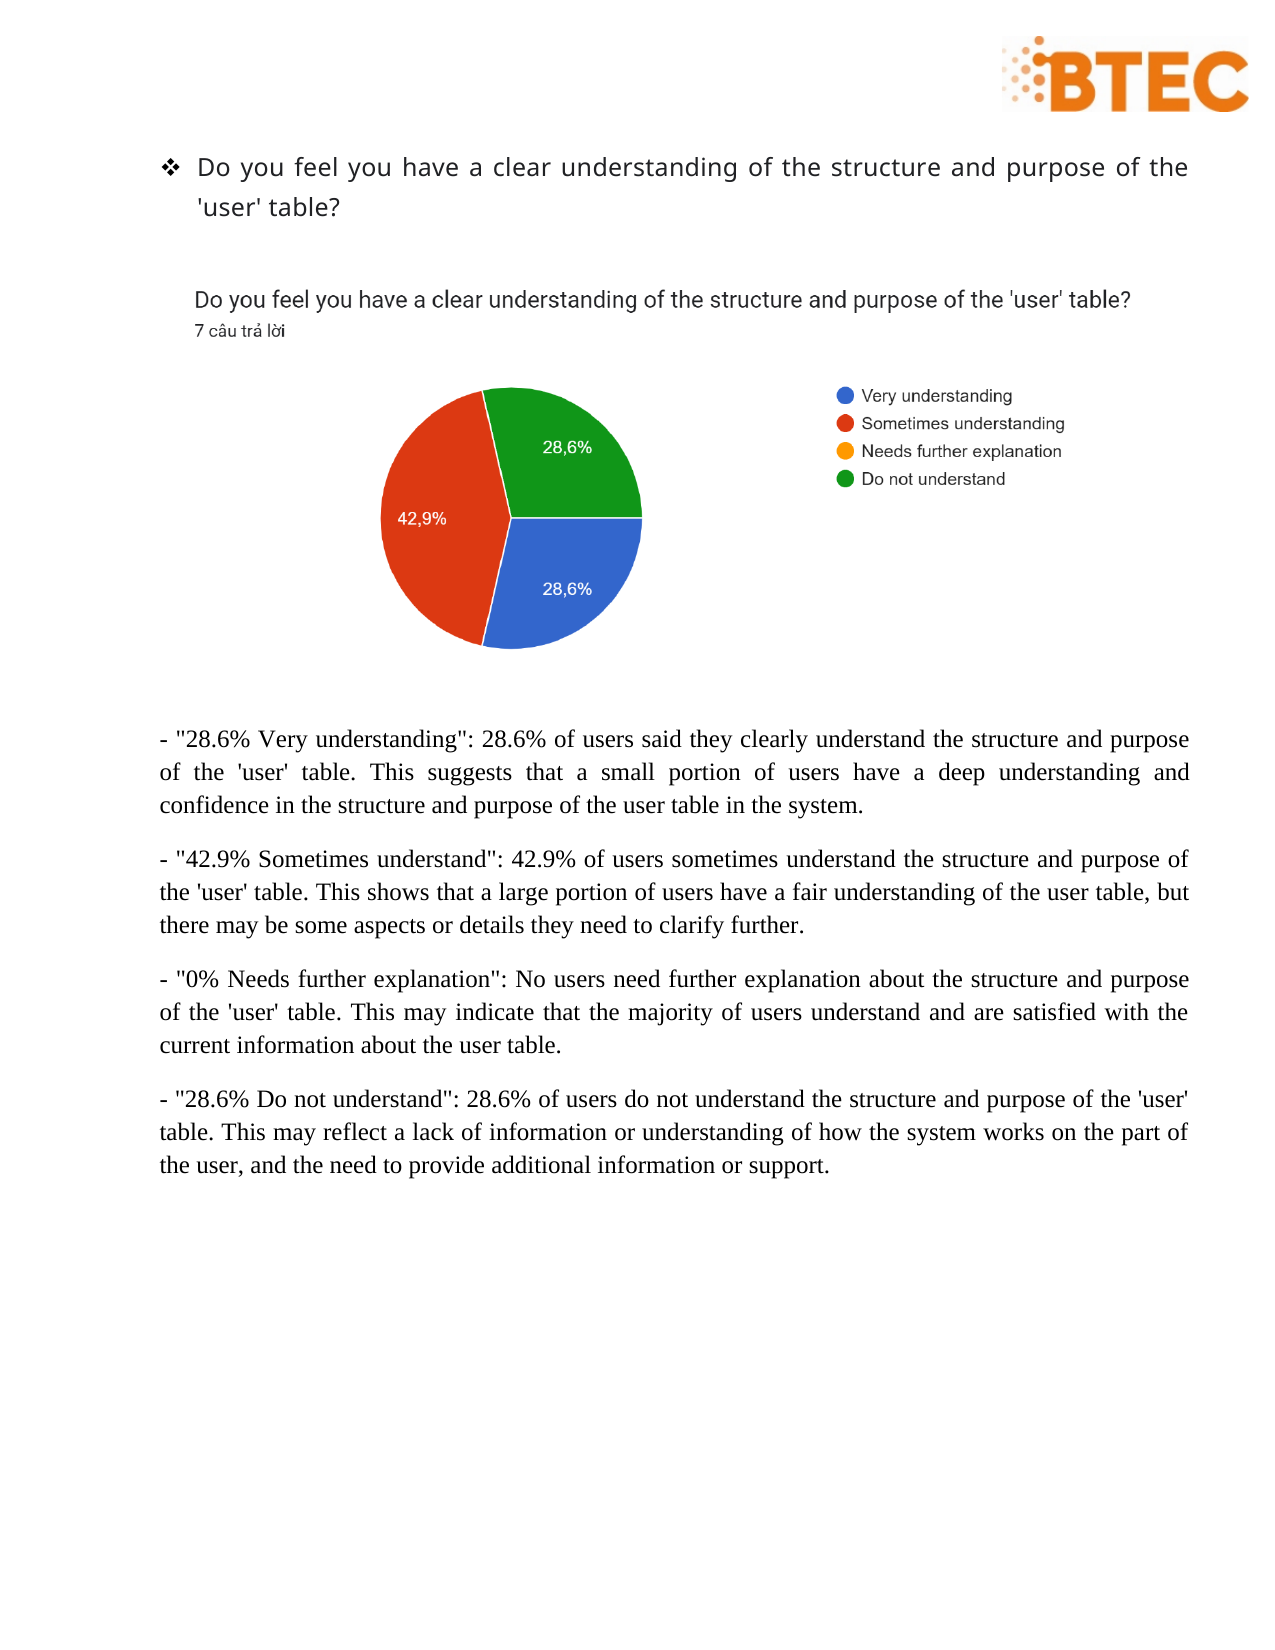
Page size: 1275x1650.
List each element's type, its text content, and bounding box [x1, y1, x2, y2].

text - "0% Needs further explanation": No users need further explanation about the structure and purpose of the 'user' table. This may indicate that the majority of users understand and are satisfied with the current information about the user table. [159, 964, 1191, 1059]
list Do you feel you have a clear understanding of the structure and purpose of the 'user' table? [159, 150, 1191, 223]
picture [159, 249, 1229, 699]
text - "42.9% Sometimes understand": 42.9% of users sometimes understand the structure and purpose of the 'user' table. This shows that a large portion of users have a fair understanding of the user table, but there may be some aspects or details they need to clarify further. [159, 844, 1191, 939]
text - "28.6% Very understanding": 28.6% of users said they clearly understand the structure and purpose of the 'user' table. This suggests that a small portion of users have a deep understanding and confidence in the structure and purpose of the user table in the system. [159, 724, 1191, 819]
picture [1001, 36, 1249, 112]
text - "28.6% Do not understand": 28.6% of users do not understand the structure and purpose of the 'user' table. This may reflect a lack of information or understanding of how the system works on the part of the user, and the need to provide additional information or support. [159, 1084, 1191, 1178]
